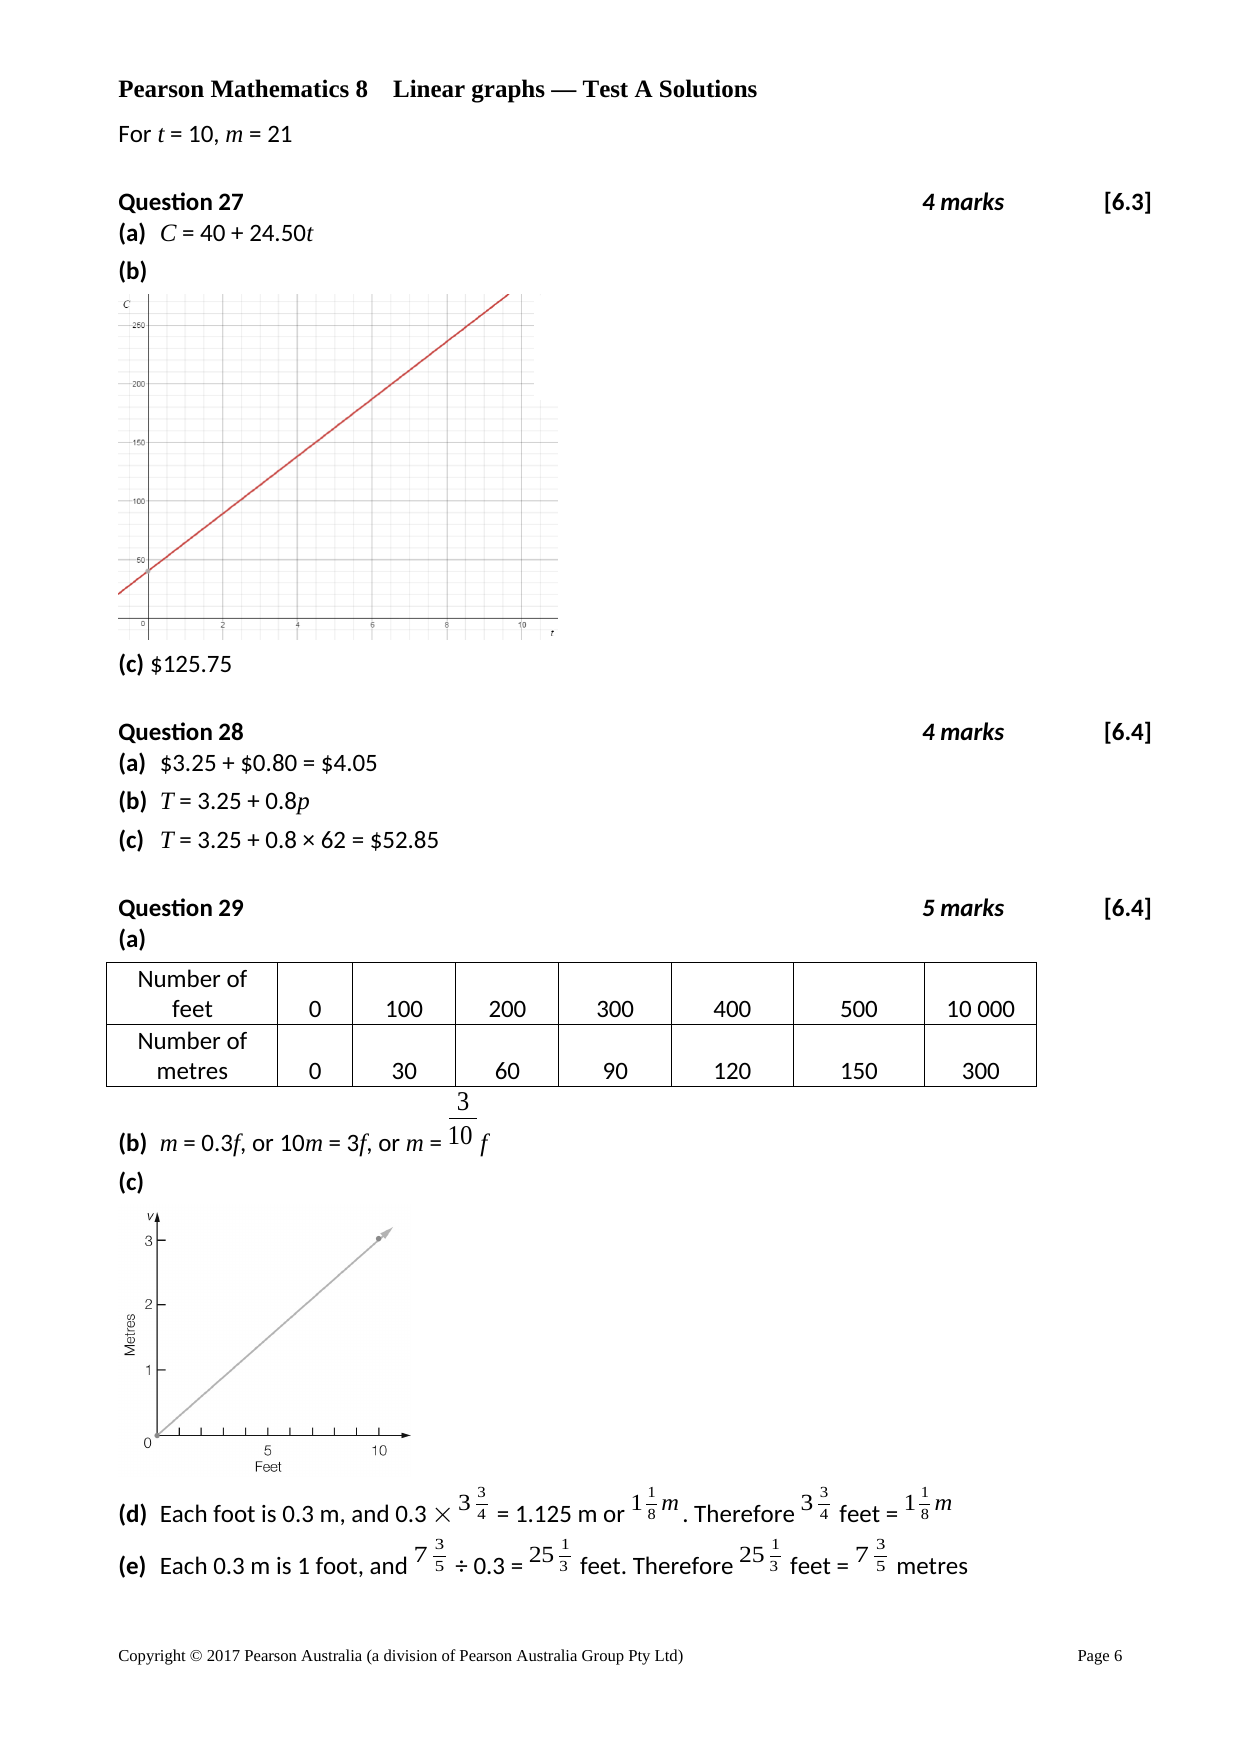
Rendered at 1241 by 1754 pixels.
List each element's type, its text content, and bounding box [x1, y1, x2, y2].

text For t = 10, m = 21 [118, 118, 1122, 149]
table_cell 60 [456, 1025, 558, 1086]
table_cell 300 [925, 1025, 1036, 1086]
text (a) $3.25 + $0.80 = $4.05 [118, 747, 1122, 777]
table_header 500 [794, 963, 924, 1024]
table_header 200 [456, 963, 558, 1024]
picture [118, 294, 558, 640]
picture [118, 1204, 411, 1477]
table_cell 0 [278, 1025, 352, 1086]
subtitle Question 27 4 marks [6.3] [118, 186, 1122, 217]
text (d) Each foot is 0.3 m, and 0.3 = 1.125 m or . Therefore feet = [118, 1485, 1122, 1528]
table_cell 150 [794, 1025, 924, 1086]
table_header 300 [559, 963, 671, 1024]
table_header 100 [353, 963, 455, 1024]
text (c) $125.75 [118, 648, 1122, 679]
text (c) T = 3.25 + 0.8 × 62 = $52.85 [118, 824, 1122, 855]
text (a) [118, 923, 1122, 953]
subtitle Question 29 5 marks [6.4] [118, 892, 1122, 923]
table_cell 120 [672, 1025, 793, 1086]
table_header 10 000 [925, 963, 1036, 1024]
table_header 400 [672, 963, 793, 1024]
text (b) T = 3.25 + 0.8p [118, 786, 1122, 816]
text (b) m = 0.3f, or 10m = 3f, or m = f [118, 1087, 1122, 1157]
table_header Number of feet [107, 963, 277, 1024]
table_header 0 [278, 963, 352, 1024]
subtitle Question 28 4 marks [6.4] [118, 716, 1122, 747]
text (b) [118, 256, 1122, 286]
text (a) C = 40 + 24.50t [118, 217, 1122, 247]
table_cell 90 [559, 1025, 671, 1086]
table_cell 30 [353, 1025, 455, 1086]
table_cell Number of metres [107, 1025, 277, 1086]
text (c) [118, 1166, 1122, 1196]
text (e) Each 0.3 m is 1 foot, and ÷ 0.3 = feet. Therefore feet = metres [118, 1537, 1122, 1581]
